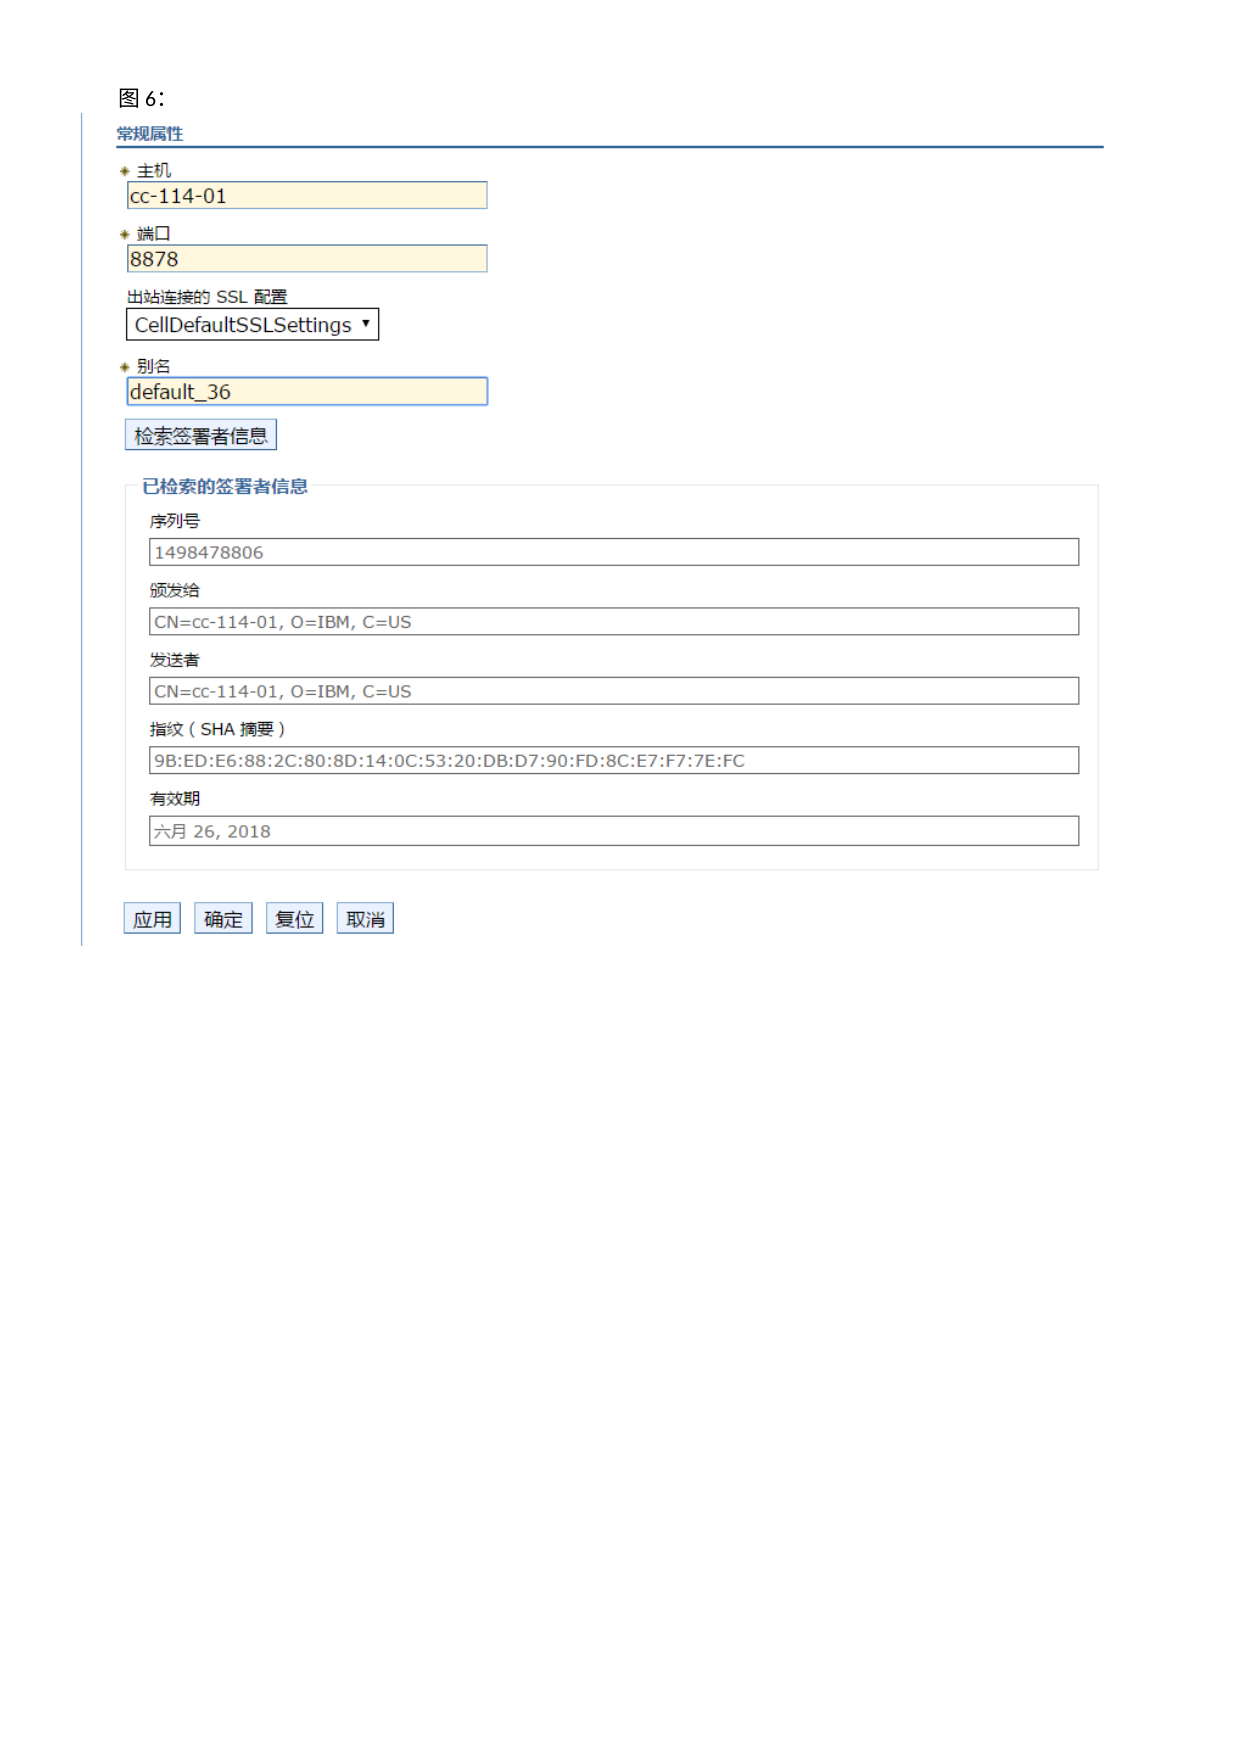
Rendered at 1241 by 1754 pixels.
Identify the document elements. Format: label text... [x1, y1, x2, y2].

picture [75, 113, 1166, 946]
text 图6： [75, 81, 1165, 113]
